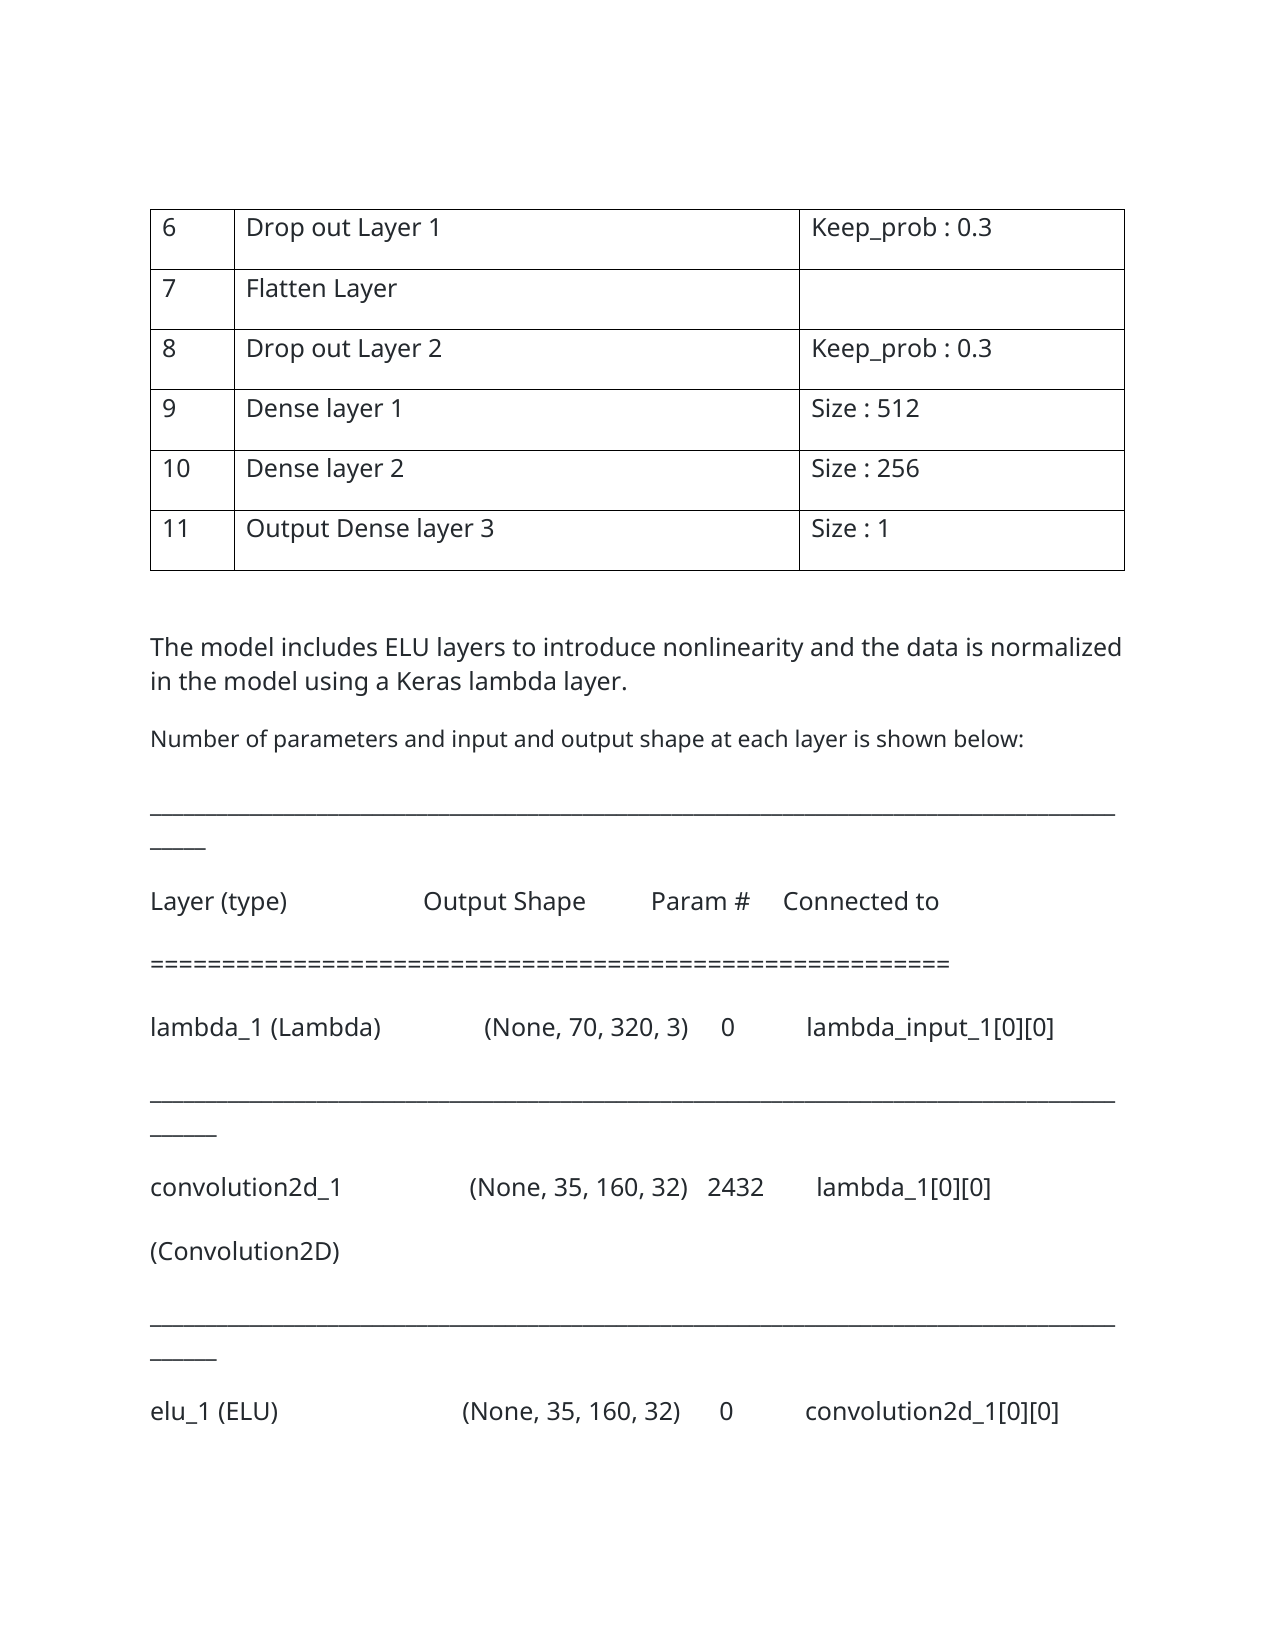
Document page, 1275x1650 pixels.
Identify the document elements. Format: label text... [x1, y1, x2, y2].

text convolution2d_1 (None, 35, 160, 32) 2432 lambda_1[0][0] [150, 1170, 1125, 1204]
text ____________________________________________________________________________________________ [150, 786, 1125, 854]
table_cell Output Dense layer 3 [235, 511, 799, 570]
table_cell Size : 512 [800, 390, 1124, 449]
table_cell Size : 256 [800, 451, 1124, 509]
text The model includes ELU layers to introduce nonlinearity and the data is normalized in the model using a Keras lambda layer. [150, 630, 1125, 698]
table_cell 7 [151, 270, 234, 329]
text lambda_1 (Lambda) (None, 70, 320, 3) 0 lambda_input_1[0][0] [150, 1009, 1125, 1044]
table_cell Dense layer 2 [235, 451, 799, 509]
table_cell Size : 1 [800, 511, 1124, 570]
table_cell 10 [151, 451, 234, 509]
table_cell 9 [151, 390, 234, 449]
table_cell 11 [151, 511, 234, 570]
table_header Keep_prob : 0.3 [800, 210, 1124, 269]
table_cell 8 [151, 330, 234, 389]
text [150, 1297, 1125, 1365]
table_header Drop out Layer 1 [235, 210, 799, 269]
text elu_1 (ELU) (None, 35, 160, 32) 0 convolution2d_1[0][0] [150, 1394, 1125, 1428]
text Layer (type) Output Shape Param # Connected to [150, 883, 1125, 917]
table_cell Keep_prob : 0.3 [800, 330, 1124, 389]
table_cell Dense layer 1 [235, 390, 799, 449]
table_cell Drop out Layer 2 [235, 330, 799, 389]
table_header 6 [151, 210, 234, 269]
text Number of parameters and input and output shape at each layer is shown below: [150, 723, 1125, 754]
text (Convolution2D) [150, 1233, 1125, 1267]
text _____________________________________________________________________________________________ [150, 1073, 1125, 1141]
text ======================================================== [150, 946, 1125, 980]
table_cell Flatten Layer [235, 270, 799, 329]
table_cell [800, 270, 1124, 329]
